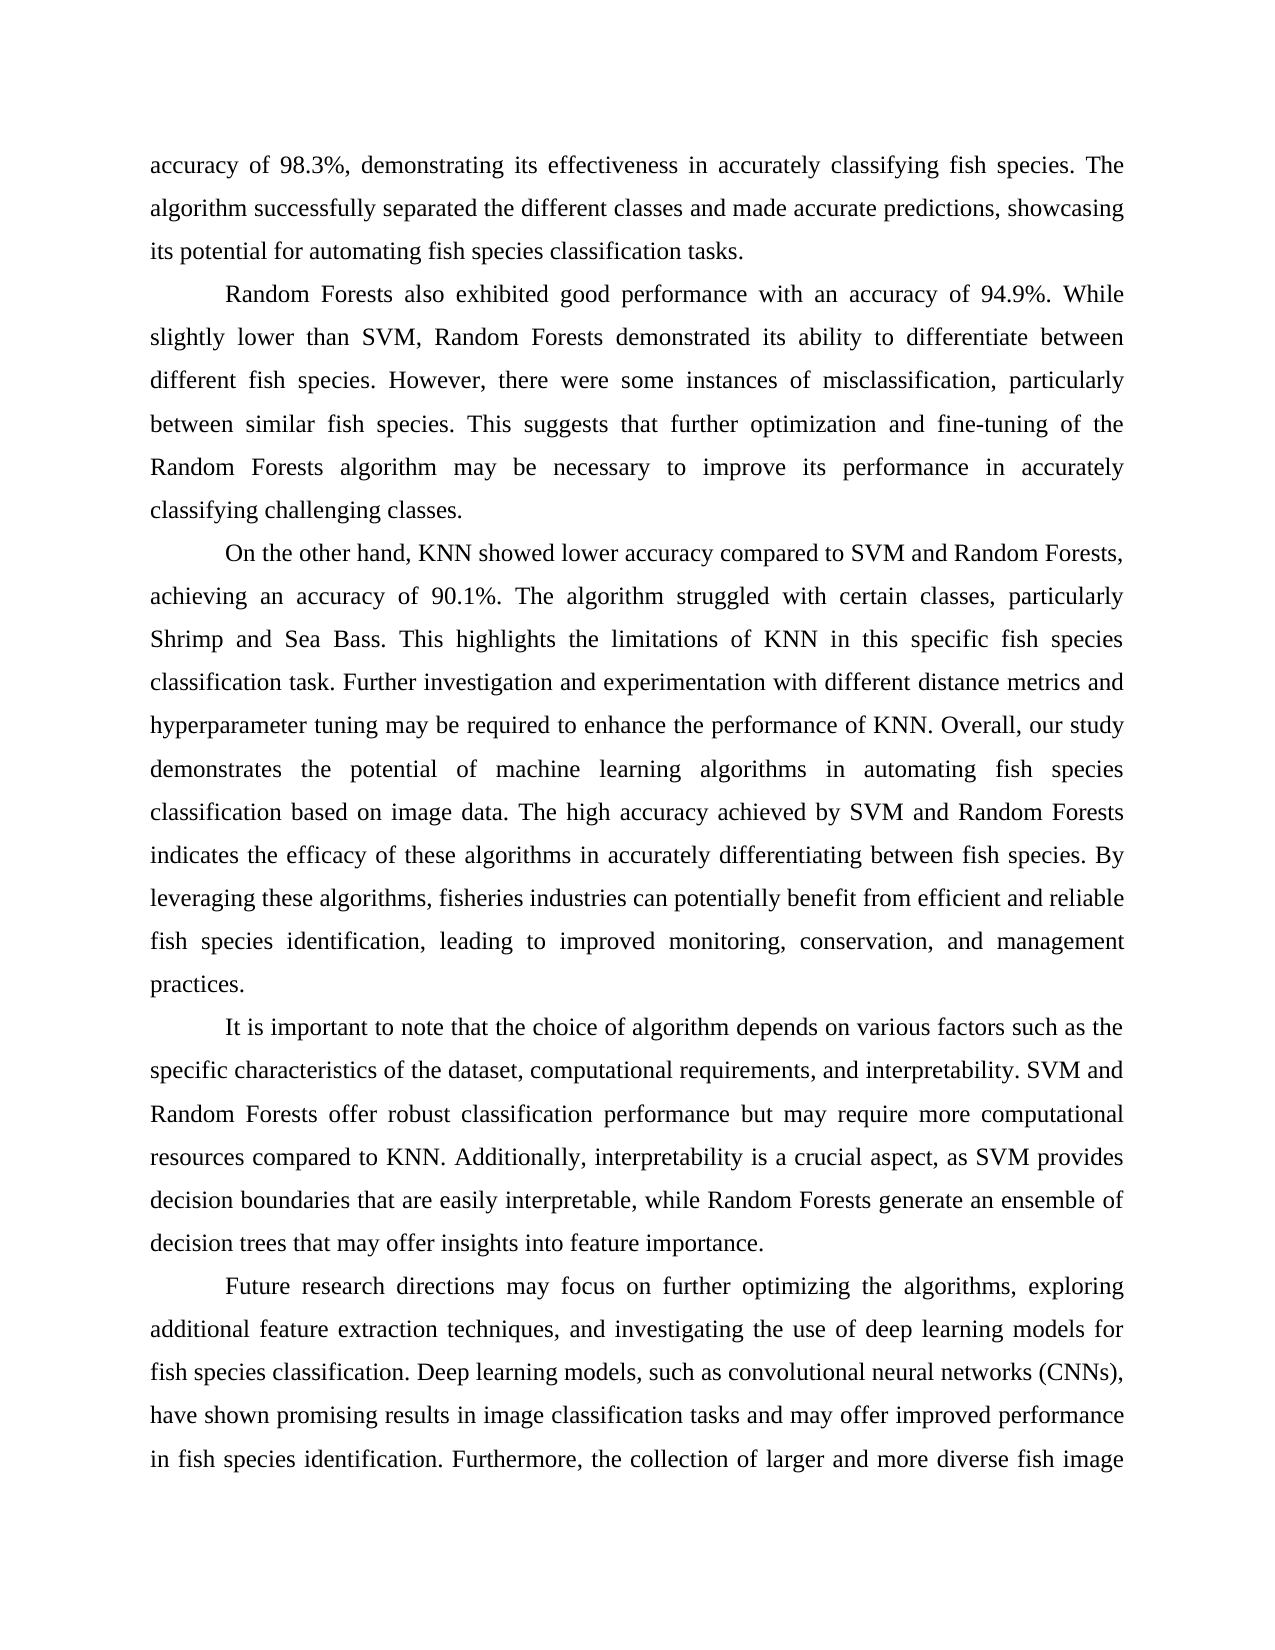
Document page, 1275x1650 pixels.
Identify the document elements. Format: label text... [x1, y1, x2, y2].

text It is important to note that the choice of algorithm depends on various factors such as the specific characteristics of the dataset, computational requirements, and interpretability. SVM and Random Forests offer robust classification performance but may require more computational resources compared to KNN. Additionally, interpretability is a crucial aspect, as SVM provides decision boundaries that are easily interpretable, while Random Forests generate an ensemble of decision trees that may offer insights into feature importance. [150, 1012, 1125, 1257]
text Random Forests also exhibited good performance with an accuracy of 94.9%. While slightly lower than SVM, Random Forests demonstrated its ability to differentiate between different fish species. However, there were some instances of misclassification, particularly between similar fish species. This suggests that further optimization and fine-tuning of the Random Forests algorithm may be necessary to improve its performance in accurately classifying challenging classes. [150, 279, 1125, 524]
text On the other hand, KNN showed lower accuracy compared to SVM and Random Forests, achieving an accuracy of 90.1%. The algorithm struggled with certain classes, particularly Shrimp and Sea Bass. This highlights the limitations of KNN in this specific fish species classification task. Further investigation and experimentation with different distance metrics and hyperparameter tuning may be required to enhance the performance of KNN. Overall, our study demonstrates the potential of machine learning algorithms in automating fish species classification based on image data. The high accuracy achieved by SVM and Random Forests indicates the efficacy of these algorithms in accurately differentiating between fish species. By leveraging these algorithms, fisheries industries can potentially benefit from efficient and reliable fish species identification, leading to improved monitoring, conservation, and management practices. [150, 538, 1125, 998]
